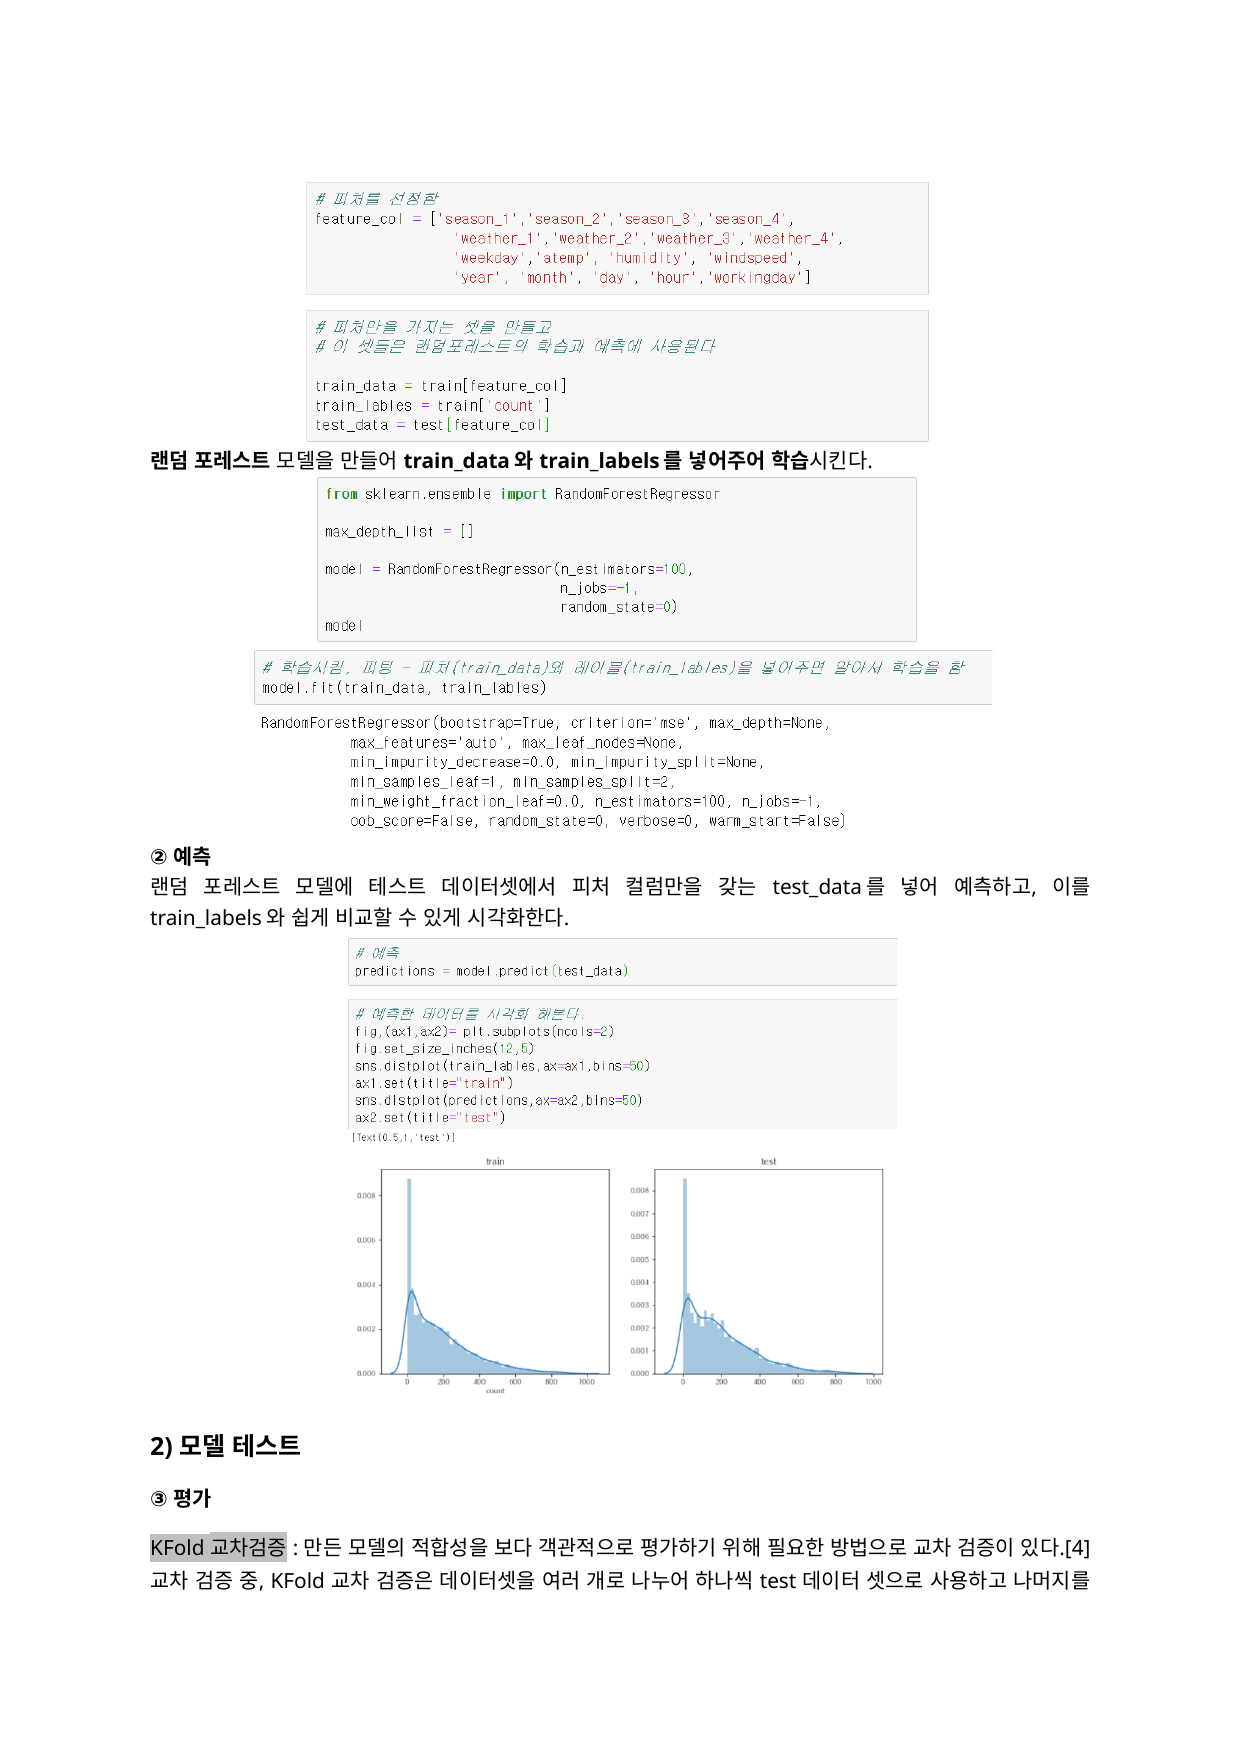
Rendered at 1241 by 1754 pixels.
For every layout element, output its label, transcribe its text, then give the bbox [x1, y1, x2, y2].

text 랜덤 포레스트 모델을 만들어 train_data와 train_labels를 넣어주어 학습시킨다. [150, 444, 1090, 474]
text 랜덤 포레스트 모델에 테스트 데이터셋에서 피처 컬럼만을 갖는 test_data를 넣어 예측하고, 이를 train_labels와 쉽게 비교할 수 있게 시각화한다. [150, 871, 1090, 931]
text 2) 모델 테스트 [150, 1427, 1090, 1463]
text ② 예측 [150, 840, 1090, 871]
picture [302, 177, 939, 445]
text ③ 평가 [150, 1482, 1090, 1513]
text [150, 1532, 1090, 1595]
picture [342, 931, 898, 1399]
picture [247, 474, 993, 841]
